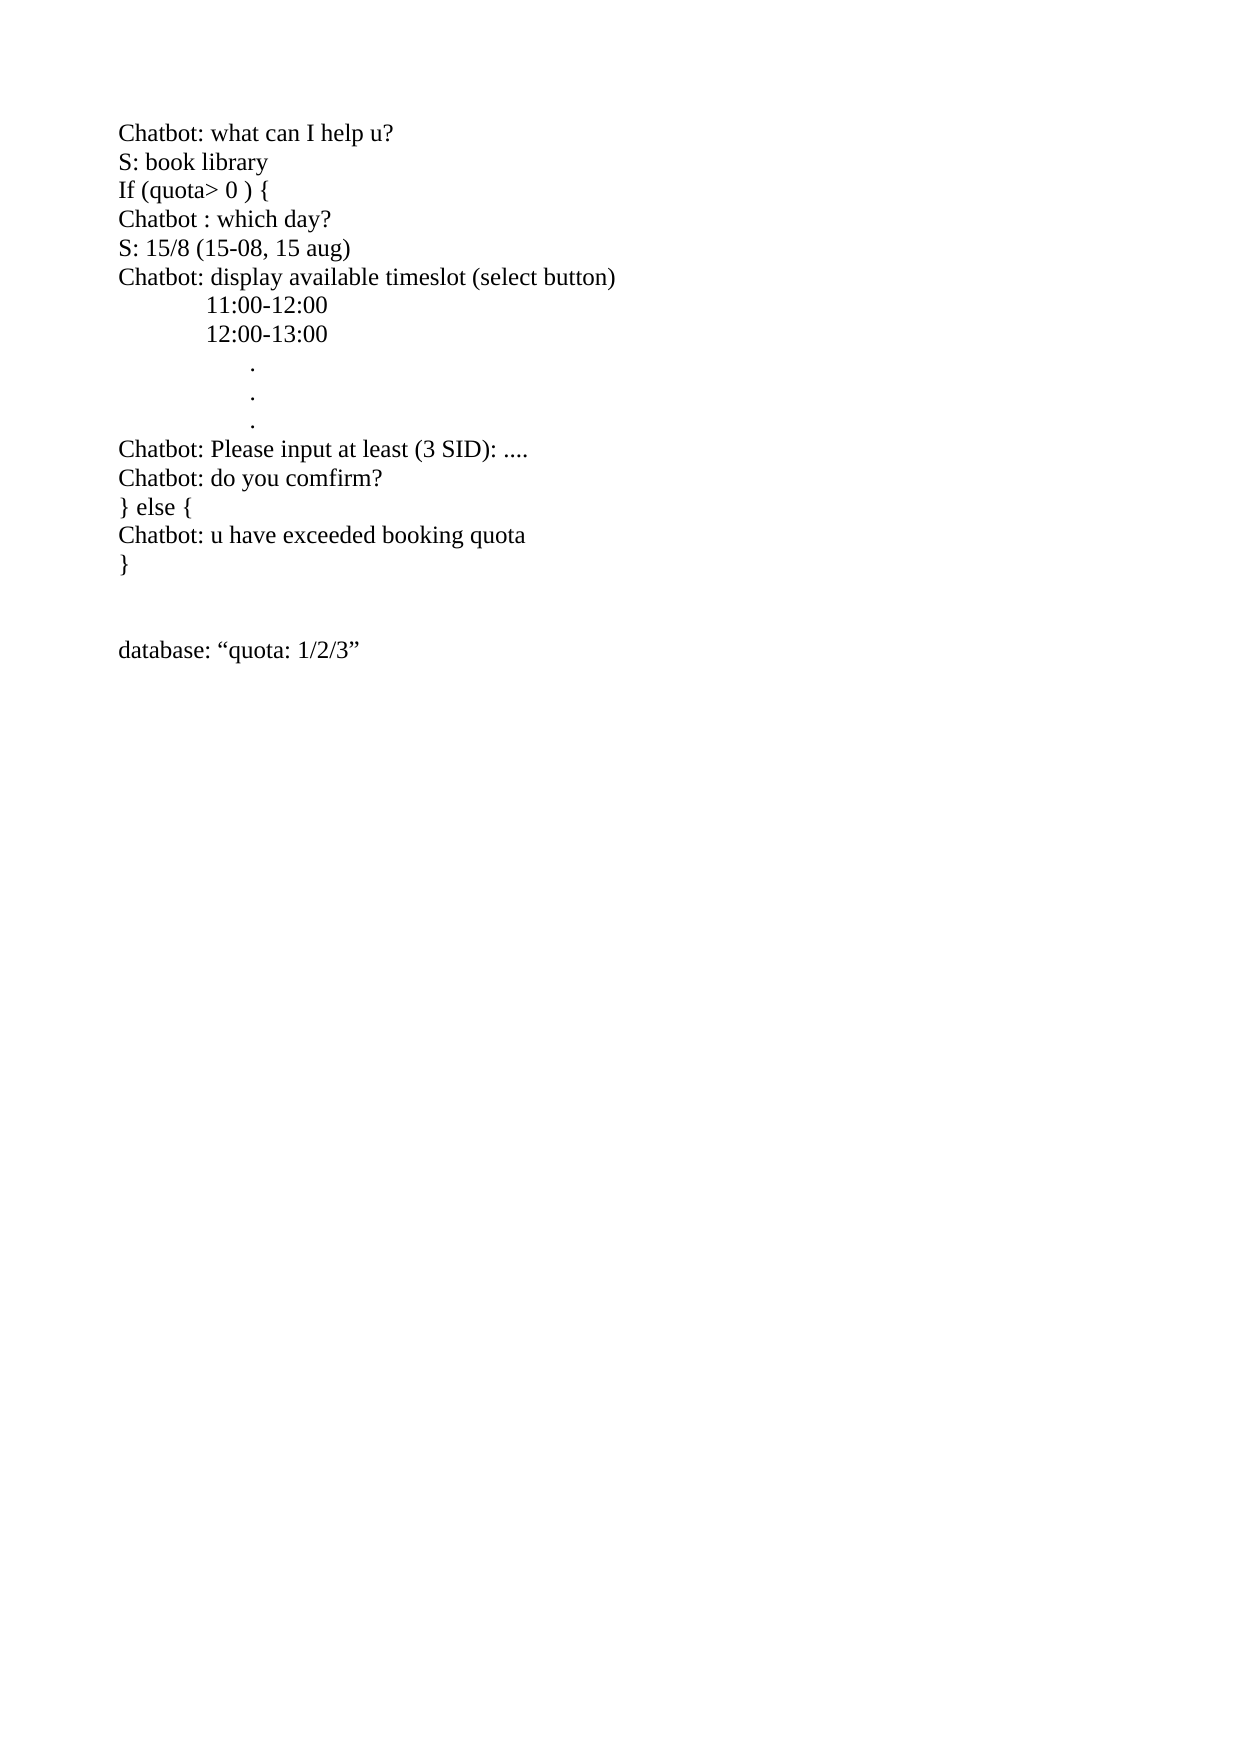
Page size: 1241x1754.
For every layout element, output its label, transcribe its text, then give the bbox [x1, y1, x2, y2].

text . [118, 406, 1122, 434]
text Chatbot: Please input at least (3 SID): .... [118, 434, 1122, 463]
text Chatbot: display available timeslot (select button) [118, 262, 1122, 291]
text 11:00-12:00 [118, 291, 1122, 319]
text } [118, 549, 1122, 578]
text Chatbot: what can I help u? [118, 118, 1122, 147]
text If (quota> 0 ) { [118, 176, 1122, 204]
text S: 15/8 (15-08, 15 aug) [118, 233, 1122, 262]
text database: “quota: 1/2/3” [118, 636, 1122, 664]
text S: book library [118, 147, 1122, 176]
text } else { [118, 492, 1122, 521]
text Chatbot : which day? [118, 204, 1122, 233]
text 12:00-13:00 [118, 319, 1122, 348]
text Chatbot: do you comfirm? [118, 463, 1122, 492]
text . [118, 377, 1122, 406]
text Chatbot: u have exceeded booking quota [118, 521, 1122, 549]
text . [118, 348, 1122, 377]
